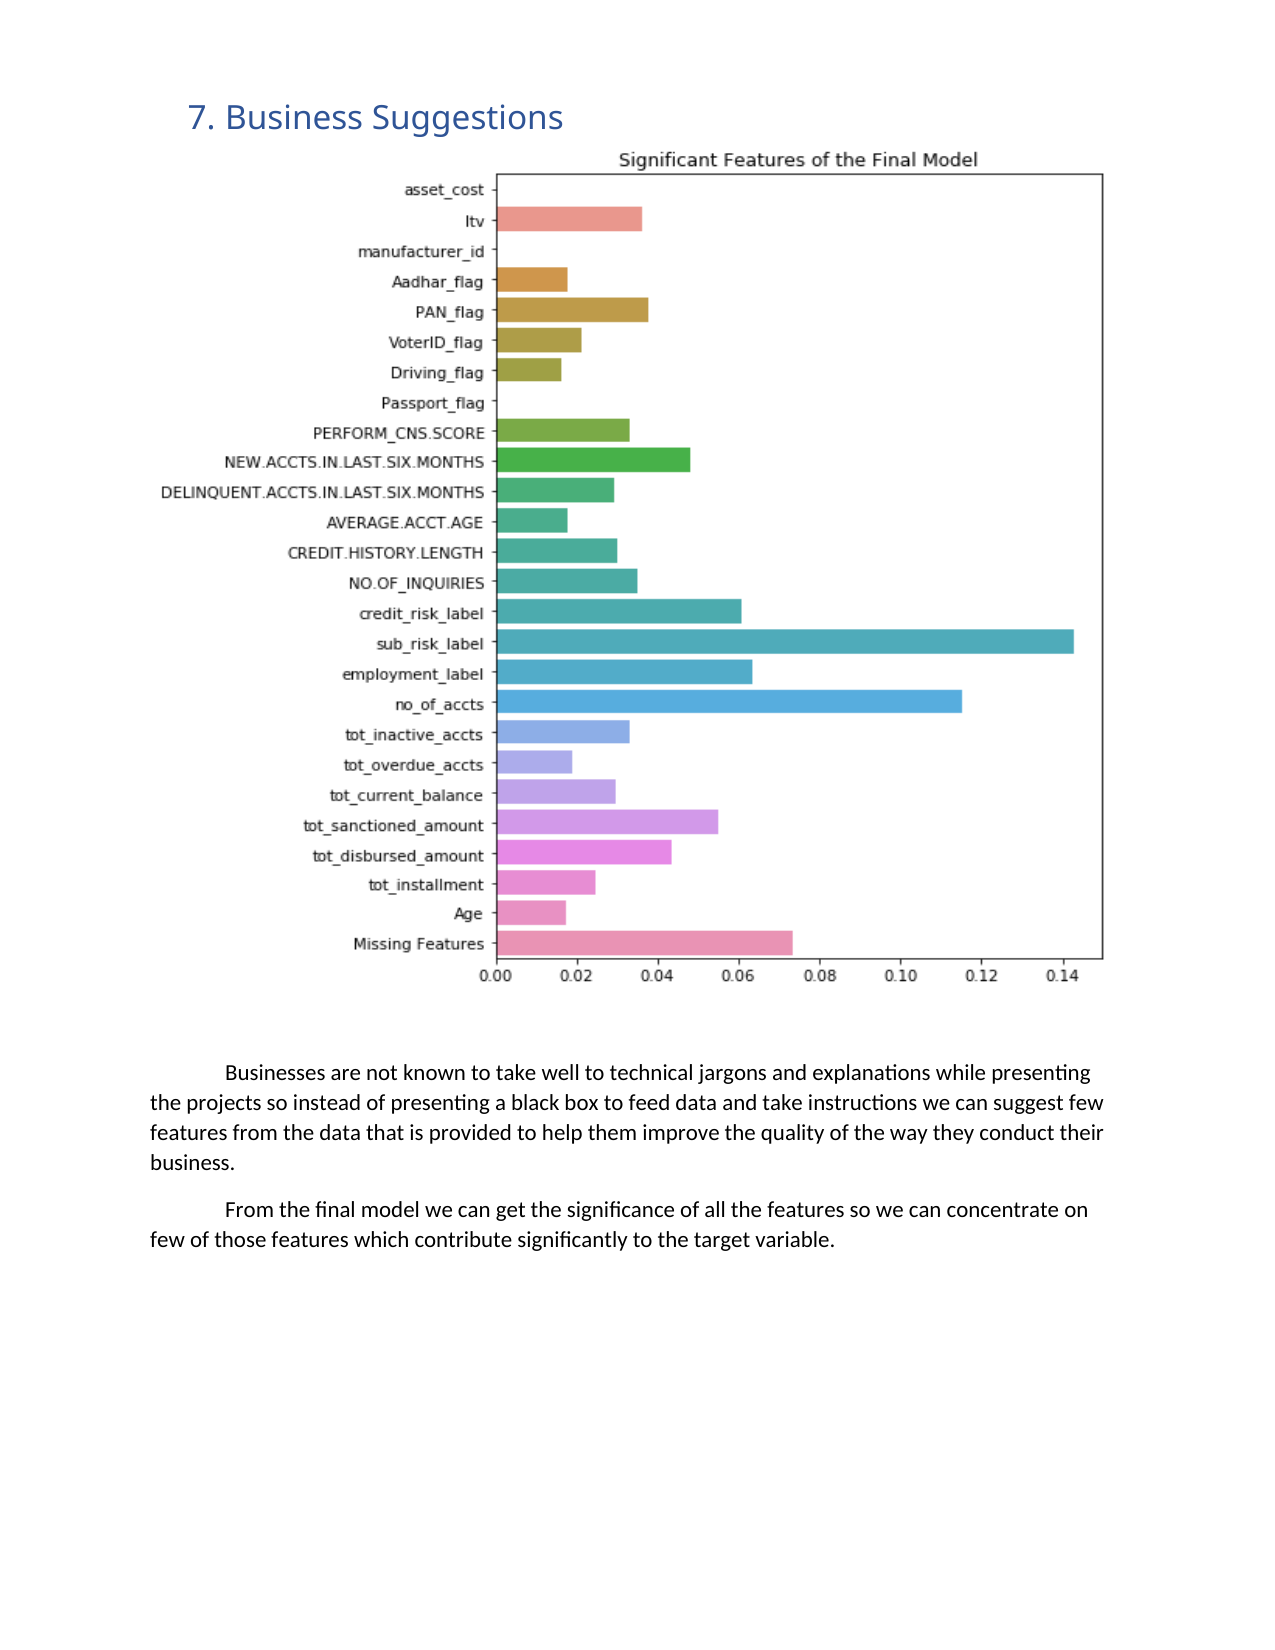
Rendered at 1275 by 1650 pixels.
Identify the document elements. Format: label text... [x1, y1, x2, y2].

text From the final model we can get the significance of all the features so we can concentrate on few of those features which contribute significantly to the target variable. [150, 1195, 1125, 1254]
text Businesses are not known to take well to technical jargons and explanations while presenting the projects so instead of presenting a black box to feed data and take instructions we can suggest few features from the data that is provided to help them improve the quality of the way they conduct their business. [150, 1058, 1125, 1177]
subtitle Business Suggestions [187, 94, 1125, 139]
picture [150, 142, 1113, 993]
